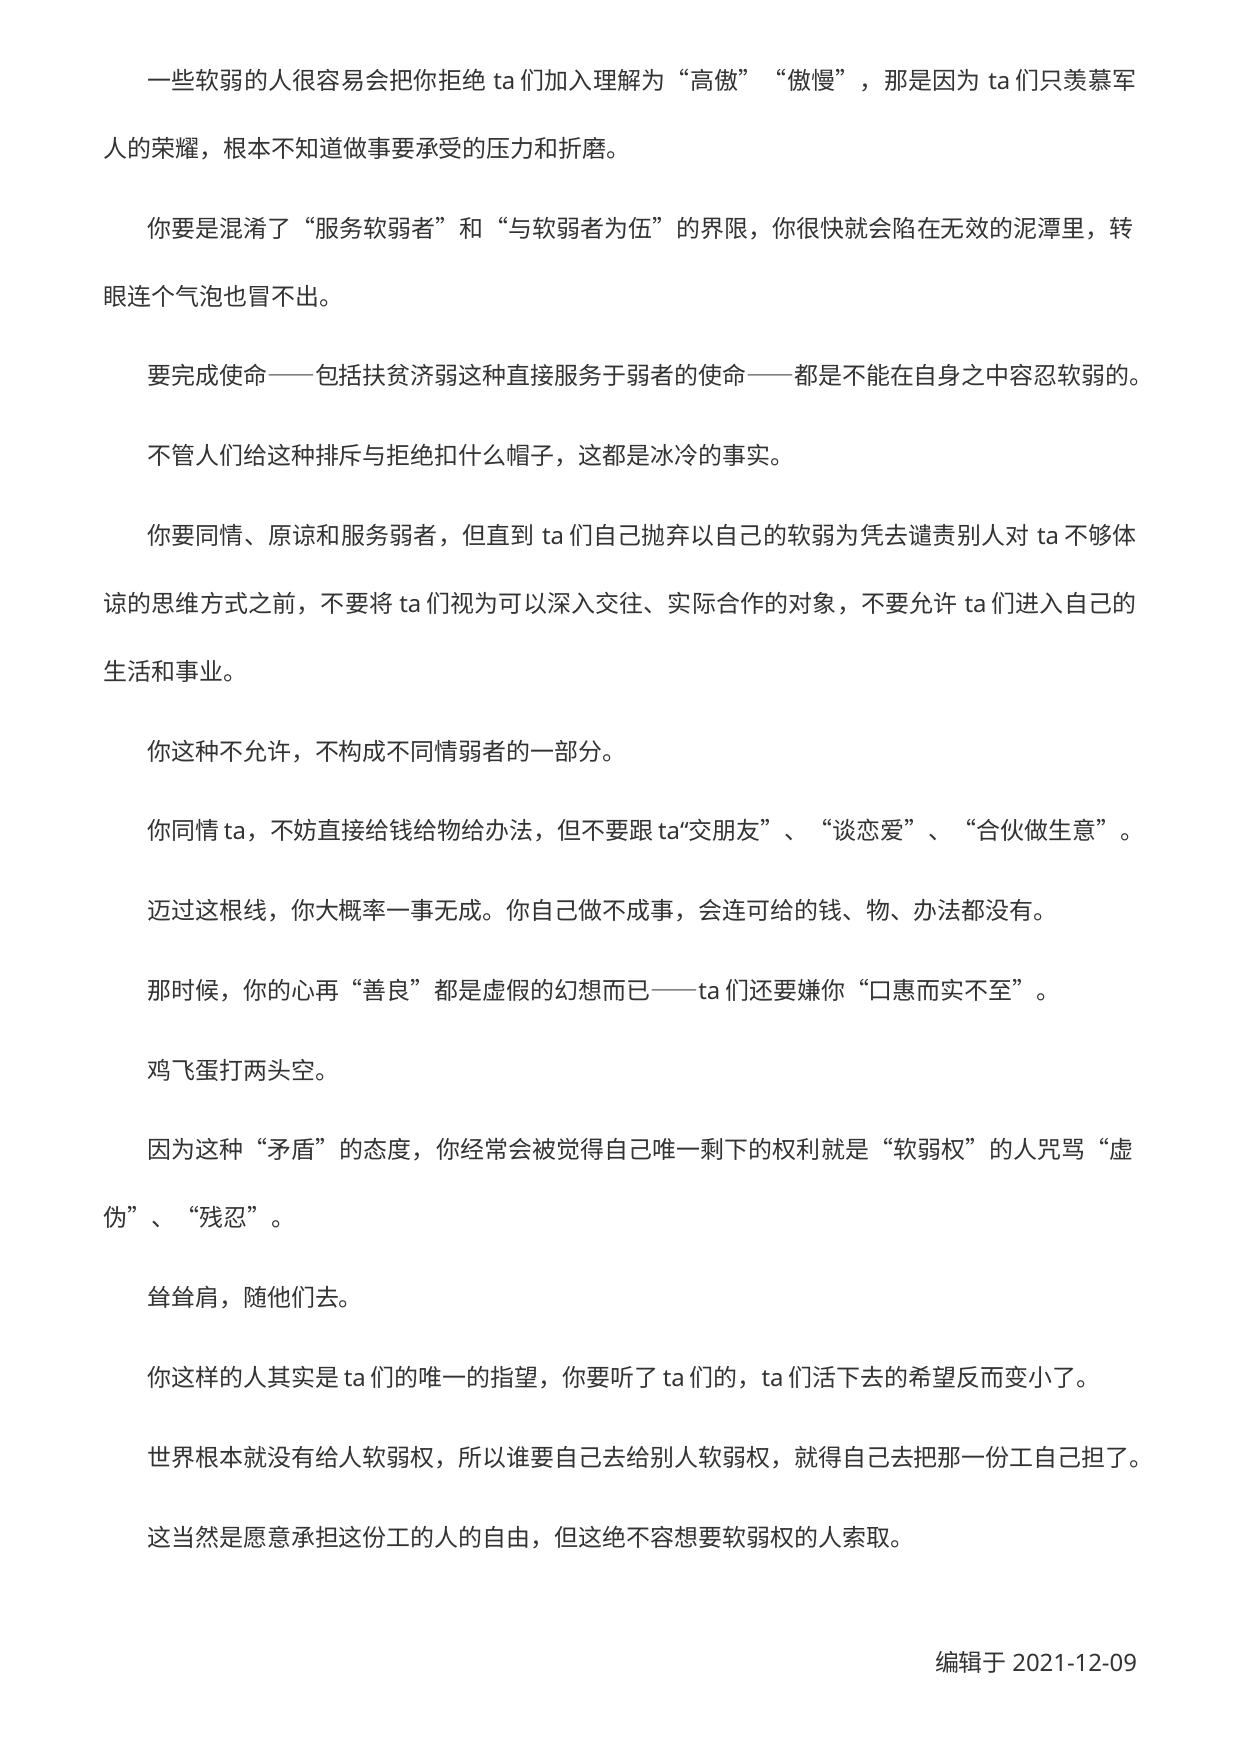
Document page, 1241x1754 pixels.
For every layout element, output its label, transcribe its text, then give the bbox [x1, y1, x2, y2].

text 这当然是愿意承担这份工的人的自由，但这绝不容想要软弱权的人索取。 [103, 1502, 1137, 1569]
text 你要同情、原谅和服务弱者，但直到ta们自己抛弃以自己的软弱为凭去谴责别人对ta不够体谅的思维方式之前，不要将ta们视为可以深入交往、实际合作的对象，不要允许ta们进入自己的生活和事业。 [103, 500, 1137, 704]
text 耸耸肩，随他们去。 [103, 1262, 1137, 1330]
text 编辑于 2021-12-09 [103, 1627, 1137, 1695]
text 因为这种“矛盾”的态度，你经常会被觉得自己唯一剩下的权利就是“软弱权”的人咒骂“虚伪”、“残忍”。 [103, 1114, 1137, 1250]
text 要完成使命——包括扶贫济弱这种直接服务于弱者的使命——都是不能在自身之中容忍软弱的。 [103, 340, 1137, 408]
text 鸡飞蛋打两头空。 [103, 1035, 1137, 1103]
text 不管人们给这种排斥与拒绝扣什么帽子，这都是冰冷的事实。 [103, 420, 1137, 488]
text 那时候，你的心再“善良”都是虚假的幻想而已——ta们还要嫌你“口惠而实不至”。 [103, 955, 1137, 1023]
text 你同情ta，不妨直接给钱给物给办法，但不要跟ta“交朋友”、“谈恋爱”、“合伙做生意”。 [103, 795, 1137, 863]
text 你要是混淆了“服务软弱者”和“与软弱者为伍”的界限，你很快就会陷在无效的泥潭里，转眼连个气泡也冒不出。 [103, 193, 1137, 328]
text 迈过这根线，你大概率一事无成。你自己做不成事，会连可给的钱、物、办法都没有。 [103, 875, 1137, 943]
text 世界根本就没有给人软弱权，所以谁要自己去给别人软弱权，就得自己去把那一份工自己担了。 [103, 1422, 1137, 1490]
text 你这种不允许，不构成不同情弱者的一部分。 [103, 716, 1137, 783]
text 你这样的人其实是ta们的唯一的指望，你要听了ta们的，ta们活下去的希望反而变小了。 [103, 1342, 1137, 1410]
text 一些软弱的人很容易会把你拒绝ta们加入理解为“高傲”“傲慢”，那是因为ta们只羡慕军人的荣耀，根本不知道做事要承受的压力和折磨。 [103, 45, 1137, 181]
